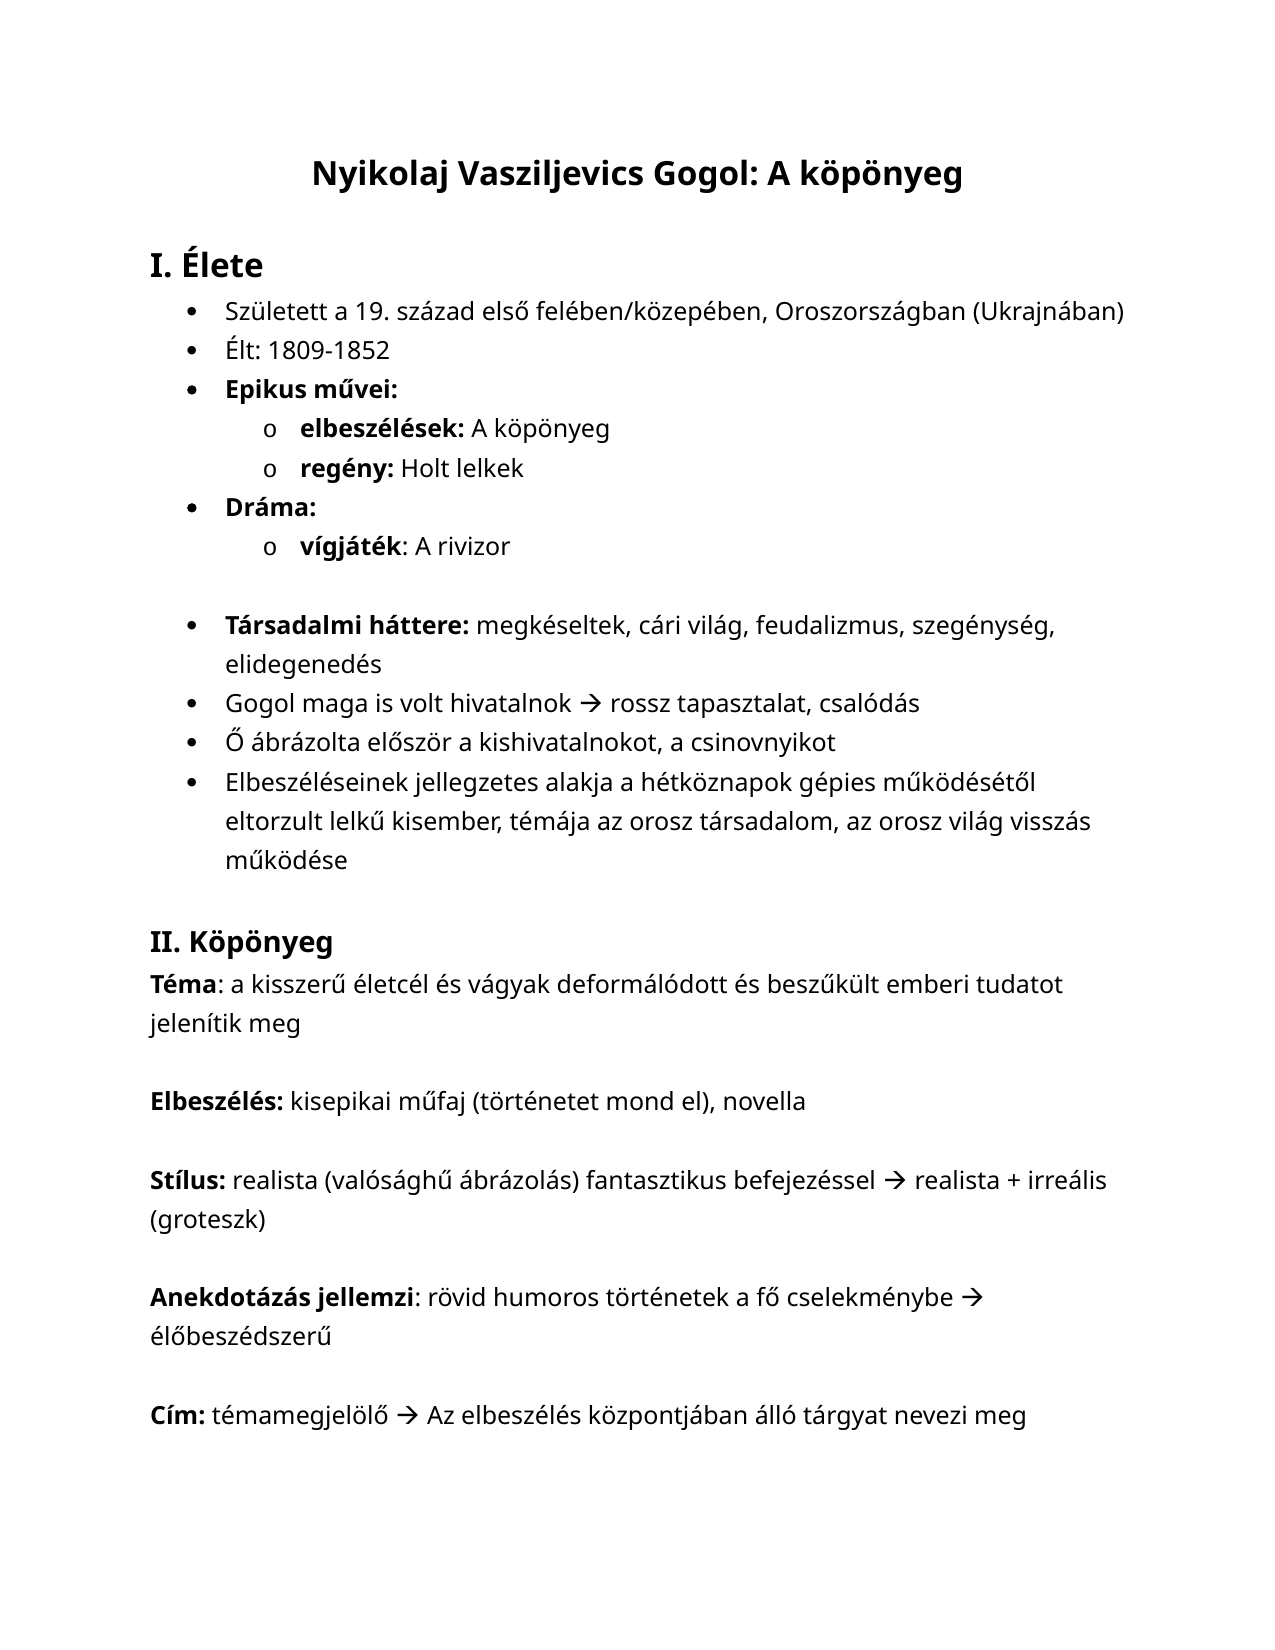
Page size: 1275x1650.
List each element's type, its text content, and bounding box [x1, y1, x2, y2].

list regény: Holt lelkek [262, 450, 1125, 485]
list Epikus művei: [187, 372, 1125, 406]
list elbeszélések: A köpönyeg [262, 411, 1125, 445]
list Született a 19. század első felében/közepében, Oroszországban (Ukrajnában) [187, 293, 1125, 328]
list vígjáték: A rivizor [262, 529, 1125, 563]
text II. Köpönyeg [150, 921, 1125, 961]
list Társadalmi háttere: megkéseltek, cári világ, feudalizmus, szegénység, elidegenedés [187, 607, 1125, 681]
text Stílus: realista (valósághű ábrázolás) fantasztikus befejezéssel realista + irreális (groteszk) [150, 1162, 1125, 1236]
list Dráma: [187, 490, 1125, 524]
text Nyikolaj Vasziljevics Gogol: A köpönyeg [150, 150, 1125, 195]
list Élt: 1809-1852 [187, 333, 1125, 367]
list Ő ábrázolta először a kishivatalnokot, a csinovnyikot [187, 725, 1125, 759]
text Téma: a kisszerű életcél és vágyak deformálódott és beszűkült emberi tudatot jelenítik meg [150, 966, 1125, 1040]
text Cím: témamegjelölő Az elbeszélés központjában álló tárgyat nevezi meg [150, 1397, 1125, 1431]
text Elbeszélés: kisepikai műfaj (történetet mond el), novella [150, 1084, 1125, 1118]
list Elbeszéléseinek jellegzetes alakja a hétköznapok gépies működésétől eltorzult lelkű kisember, témája az orosz társadalom, az orosz világ visszás működése [187, 764, 1125, 877]
text Anekdotázás jellemzi: rövid humoros történetek a fő cselekménybe élőbeszédszerű [150, 1280, 1125, 1353]
text I. Élete [150, 241, 1125, 287]
list Gogol maga is volt hivatalnok rossz tapasztalat, csalódás [187, 686, 1125, 720]
